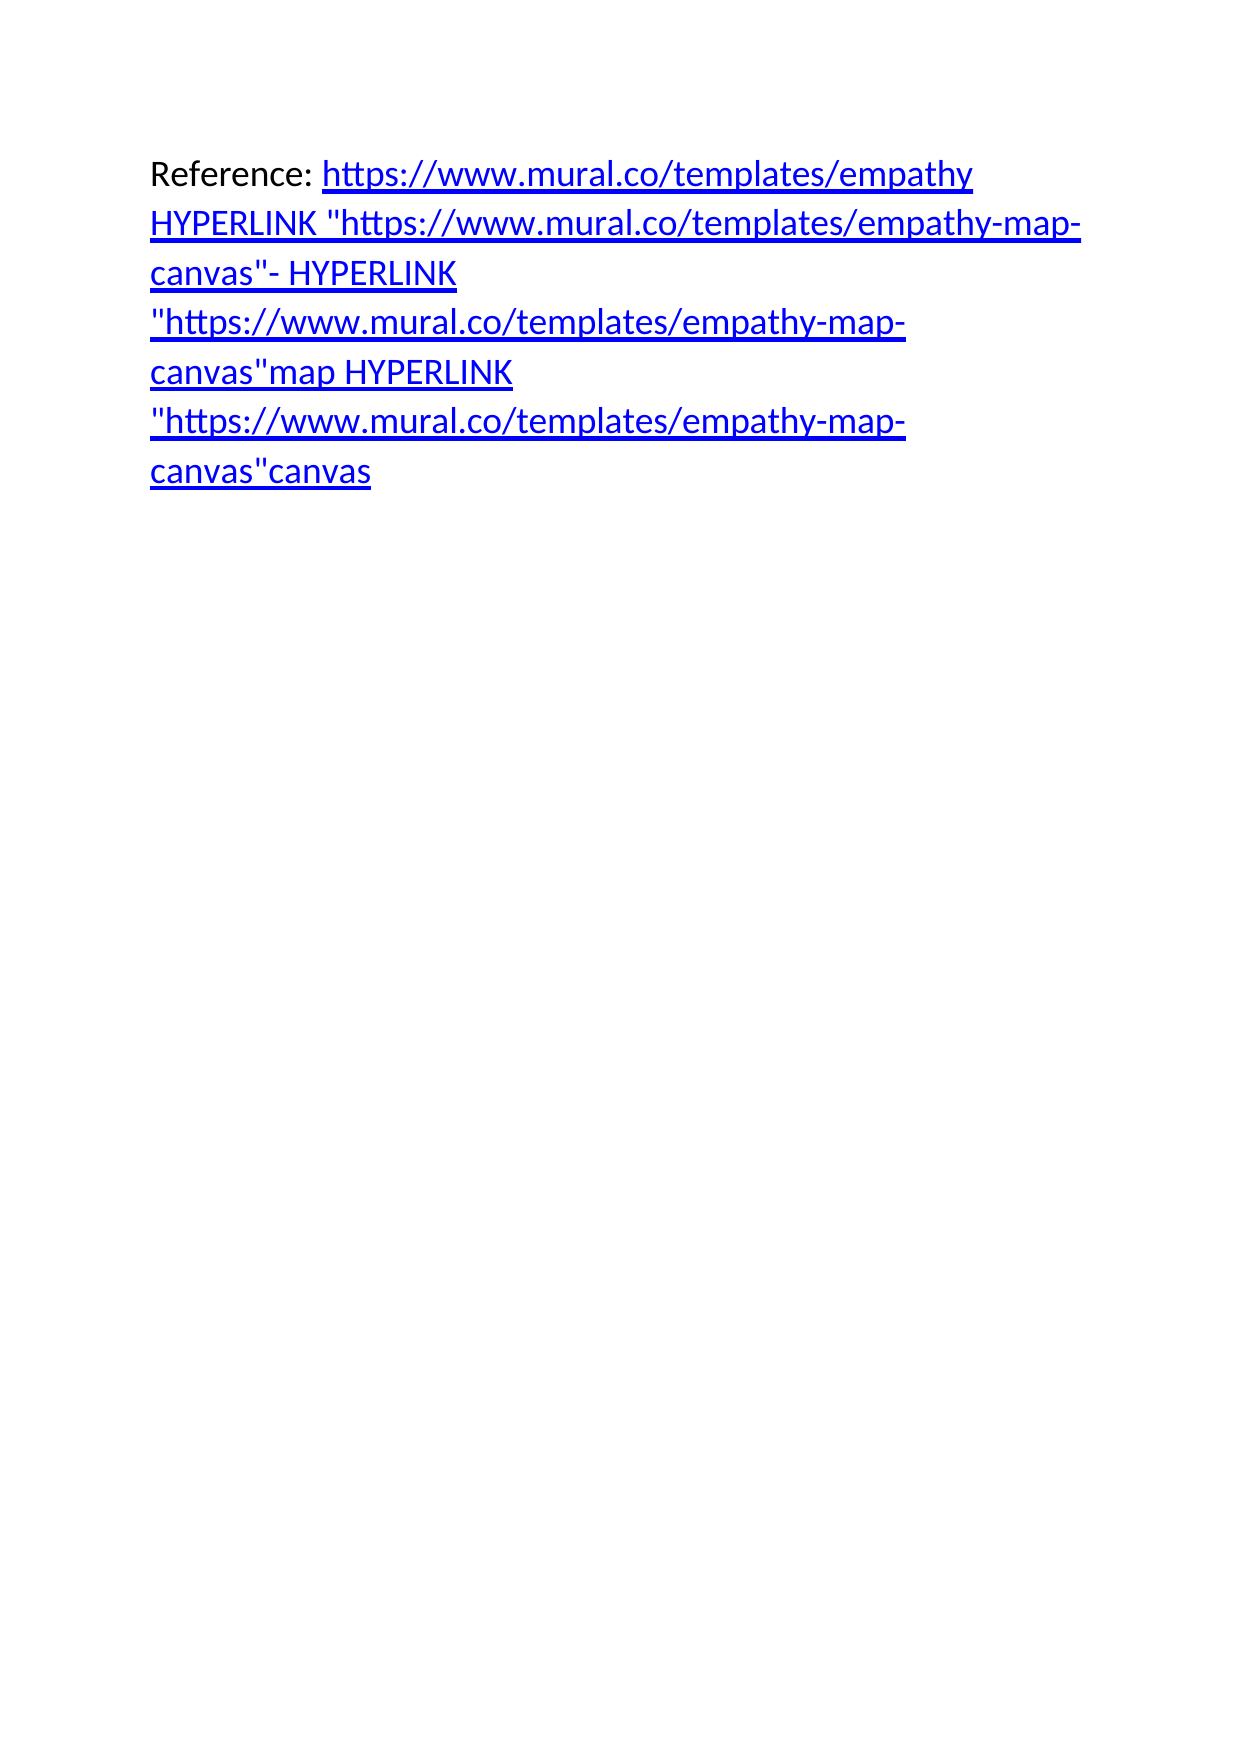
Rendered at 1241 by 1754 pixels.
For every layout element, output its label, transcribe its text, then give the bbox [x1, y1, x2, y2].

text "https://www.mural.co/templates/empathy-map- canvas"map HYPERLINK [150, 298, 908, 393]
text Reference: https://www.mural.co/templates/empathy [150, 150, 1096, 196]
text HYPERLINK "https://www.mural.co/templates/empathy-map- canvas"- HYPERLINK [150, 199, 1085, 294]
text "https://www.mural.co/templates/empathy-map- canvas"canvas [150, 397, 908, 492]
